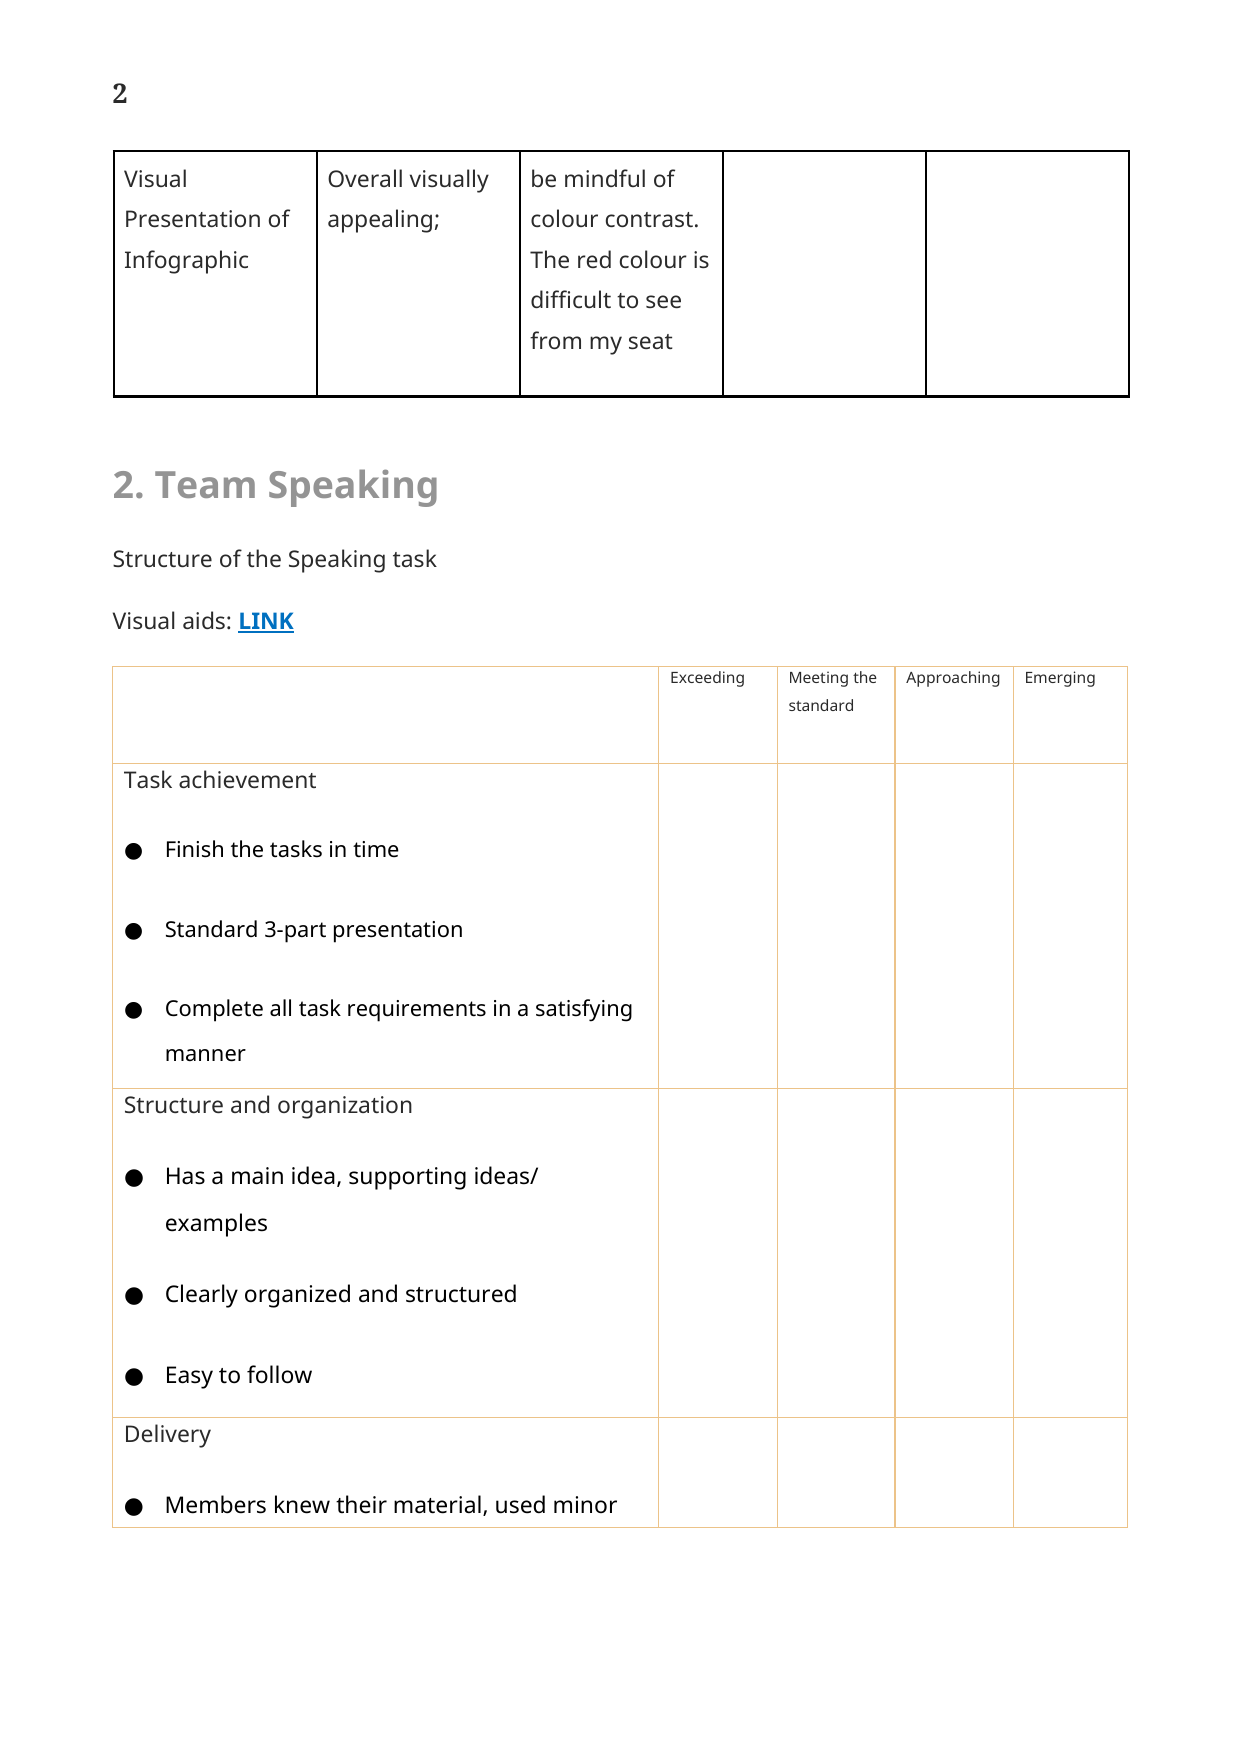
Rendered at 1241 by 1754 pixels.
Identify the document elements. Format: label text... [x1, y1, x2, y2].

table_cell [724, 152, 925, 395]
table_cell [896, 1089, 1013, 1417]
table_cell Structure and organization Has a main idea, supporting ideas/ examples Clearly organized and structured Easy to follow [113, 1089, 658, 1417]
table_cell [778, 1089, 894, 1417]
table_cell [1014, 1418, 1127, 1527]
table_cell [927, 152, 1128, 395]
table_header Exceeding [659, 667, 777, 763]
table_cell be mindful of colour contrast. The red colour is difficult to see from my seat [521, 152, 722, 395]
table_header Approaching [896, 667, 1013, 763]
text Structure of the Speaking task [112, 543, 1128, 574]
table_cell [659, 1418, 777, 1527]
table_cell [1014, 764, 1127, 1088]
text Visual aids: LINK [112, 605, 1128, 636]
table_cell [659, 764, 777, 1088]
table_cell [659, 1089, 777, 1417]
table_header [113, 667, 658, 763]
subtitle 2. Team Speaking [112, 459, 1128, 510]
table_cell [896, 1418, 1013, 1527]
table_header Meeting the standard [778, 667, 894, 763]
table_header Emerging [1014, 667, 1127, 763]
table_cell [896, 764, 1013, 1088]
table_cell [113, 1418, 658, 1527]
table_cell Task achievement Finish the tasks in time Standard 3-part presentation Complete all task requirements in a satisfying manner [113, 764, 658, 1088]
table_cell Visual Presentation of Infographic [115, 152, 316, 395]
table_cell [1014, 1089, 1127, 1417]
table_cell [778, 1418, 894, 1527]
table_cell [778, 764, 894, 1088]
table_cell Overall visually appealing; [318, 152, 519, 395]
